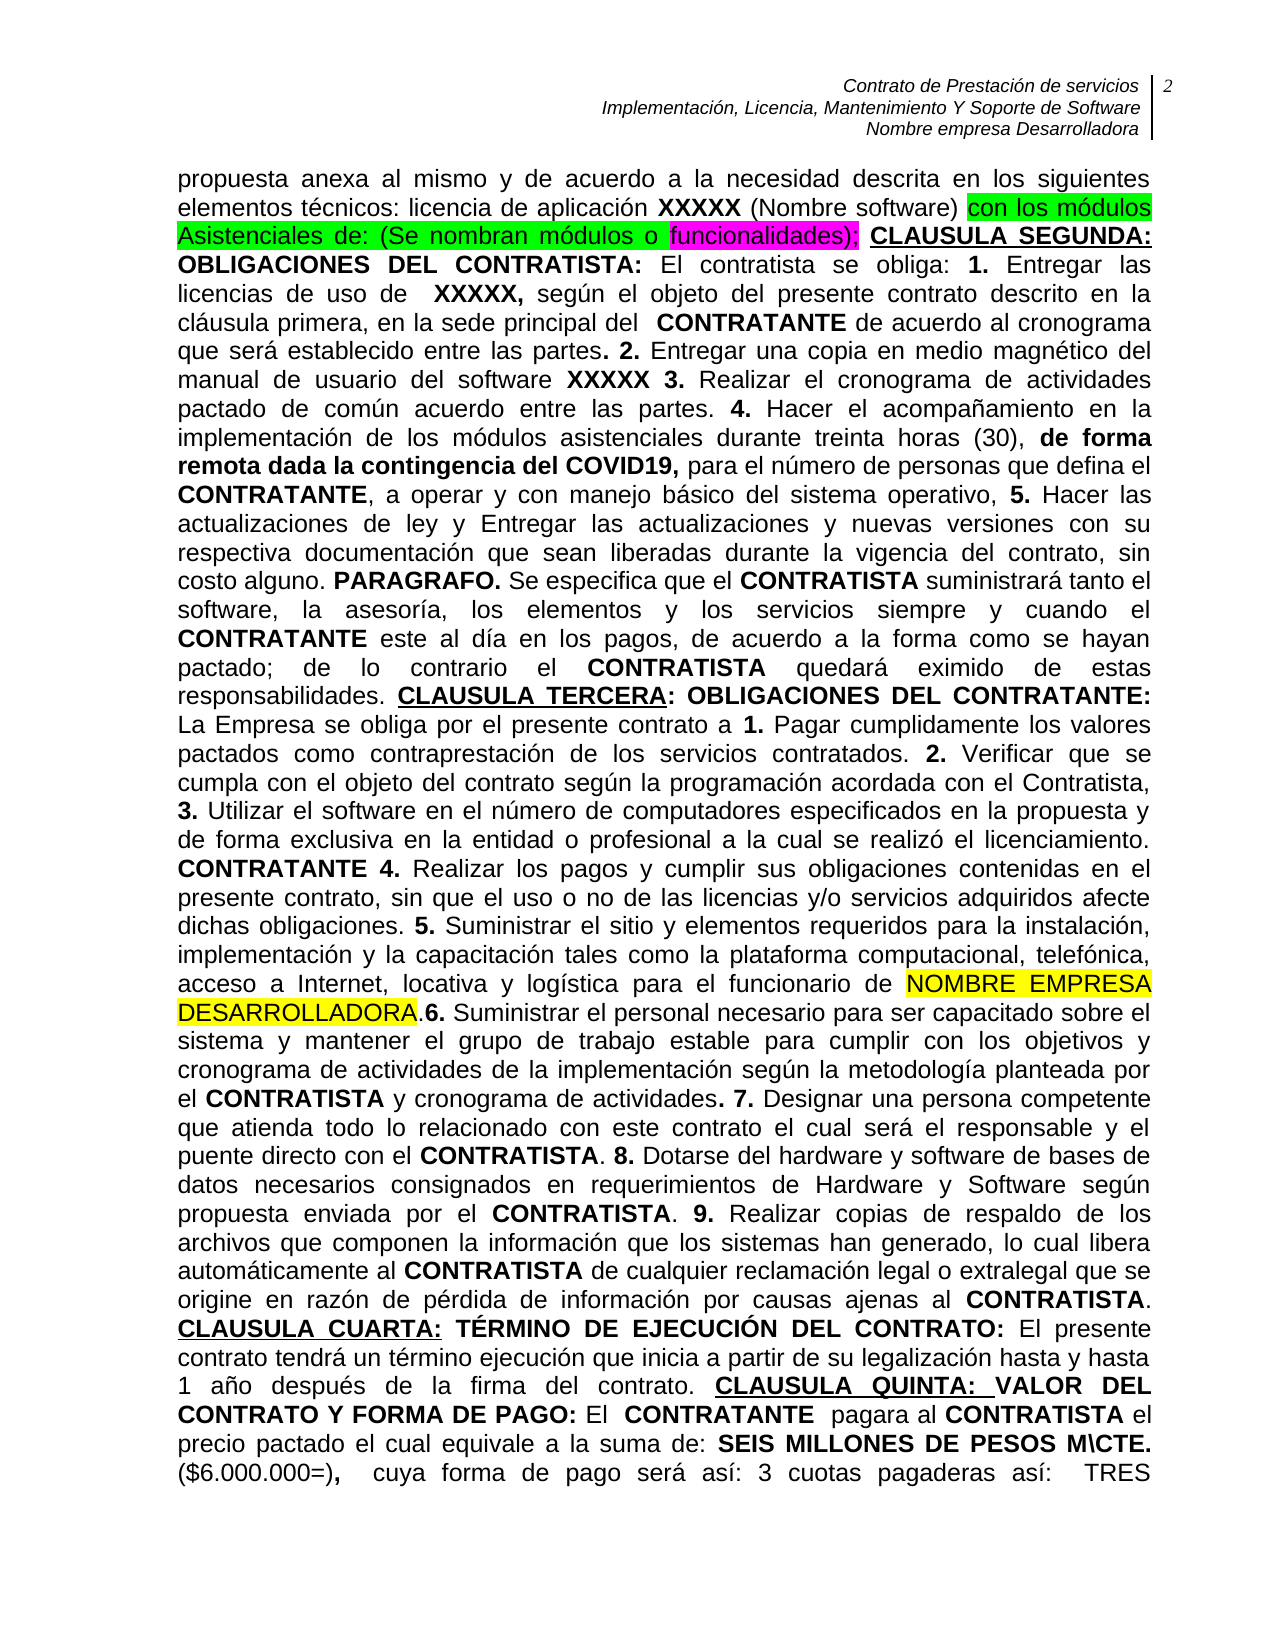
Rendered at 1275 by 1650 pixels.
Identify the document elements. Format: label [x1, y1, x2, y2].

text [177, 164, 1152, 1486]
